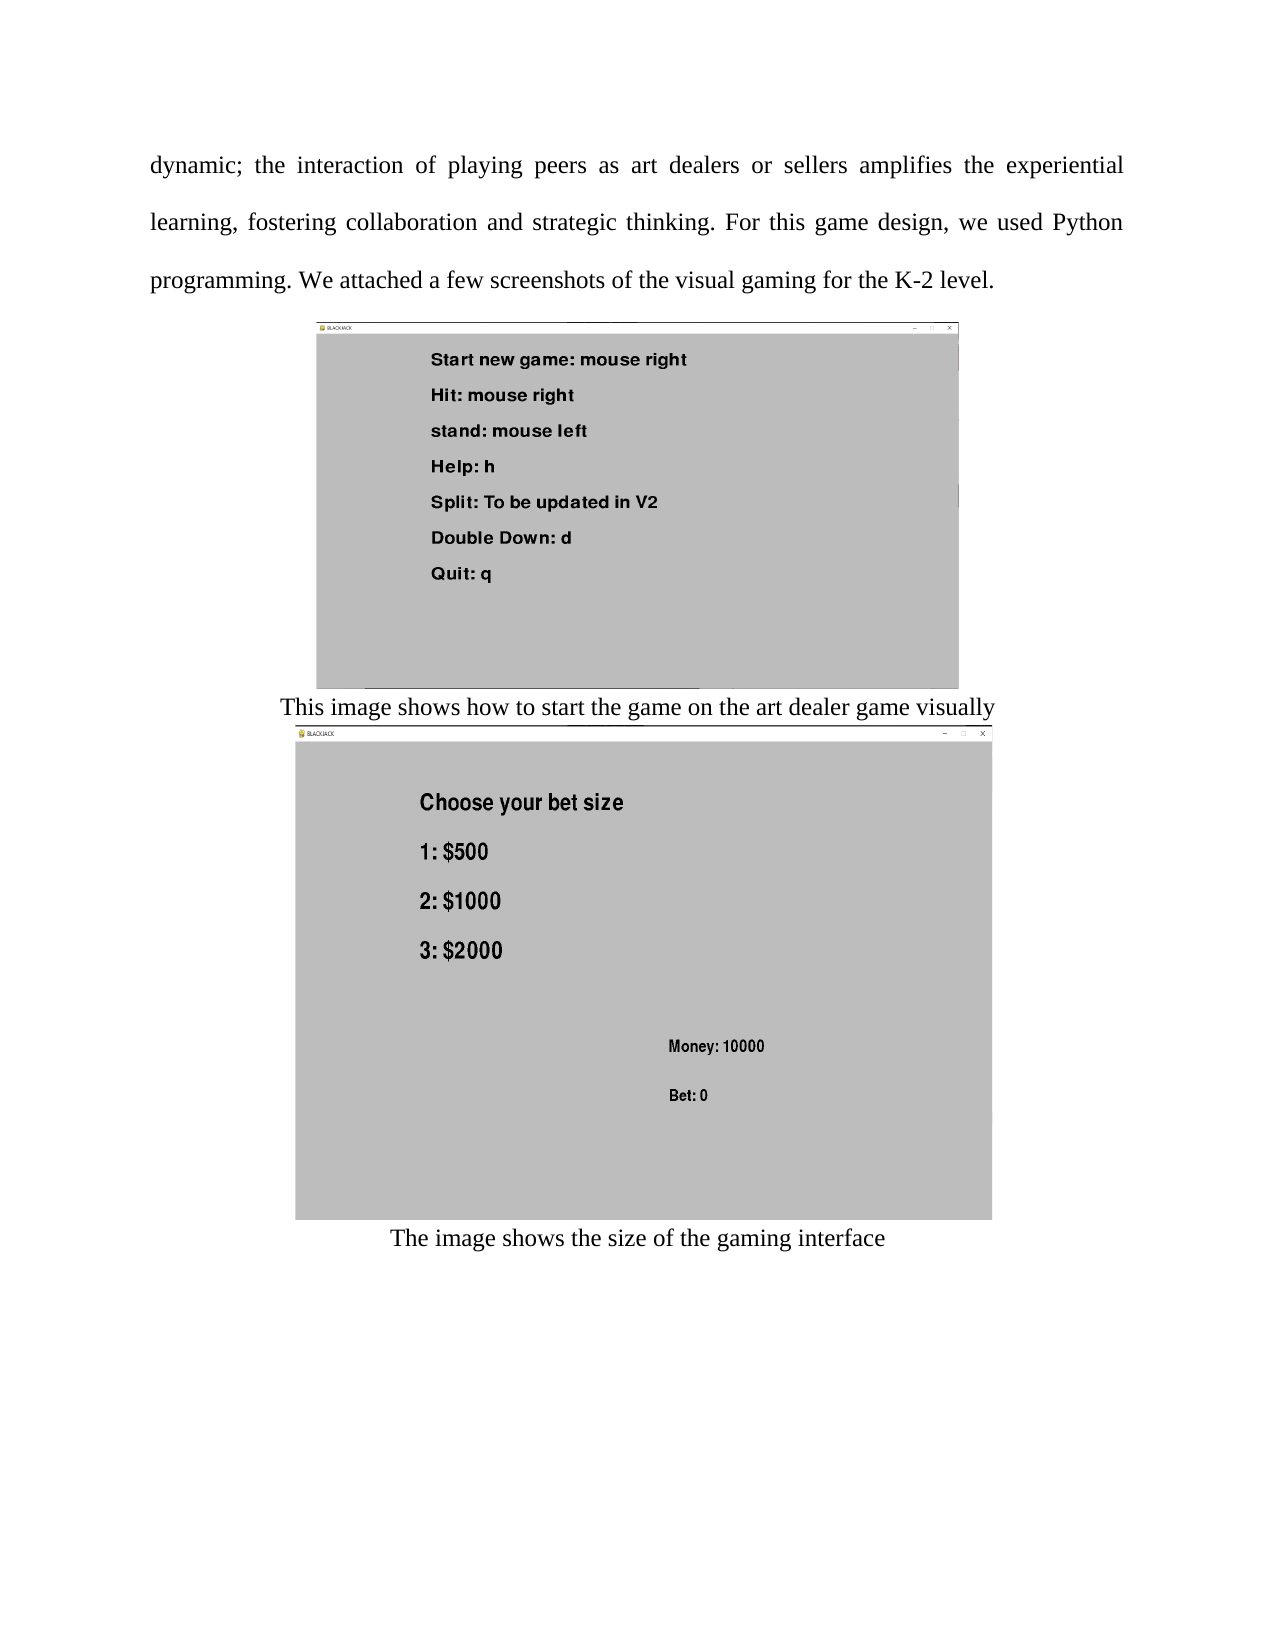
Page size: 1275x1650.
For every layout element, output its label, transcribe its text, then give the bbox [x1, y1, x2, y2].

text This image shows how to start the game on the art dealer game visually [150, 692, 1125, 721]
picture [316, 322, 959, 689]
picture [295, 725, 993, 1220]
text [150, 150, 1125, 294]
text The image shows the size of the gaming interface [150, 1223, 1125, 1252]
